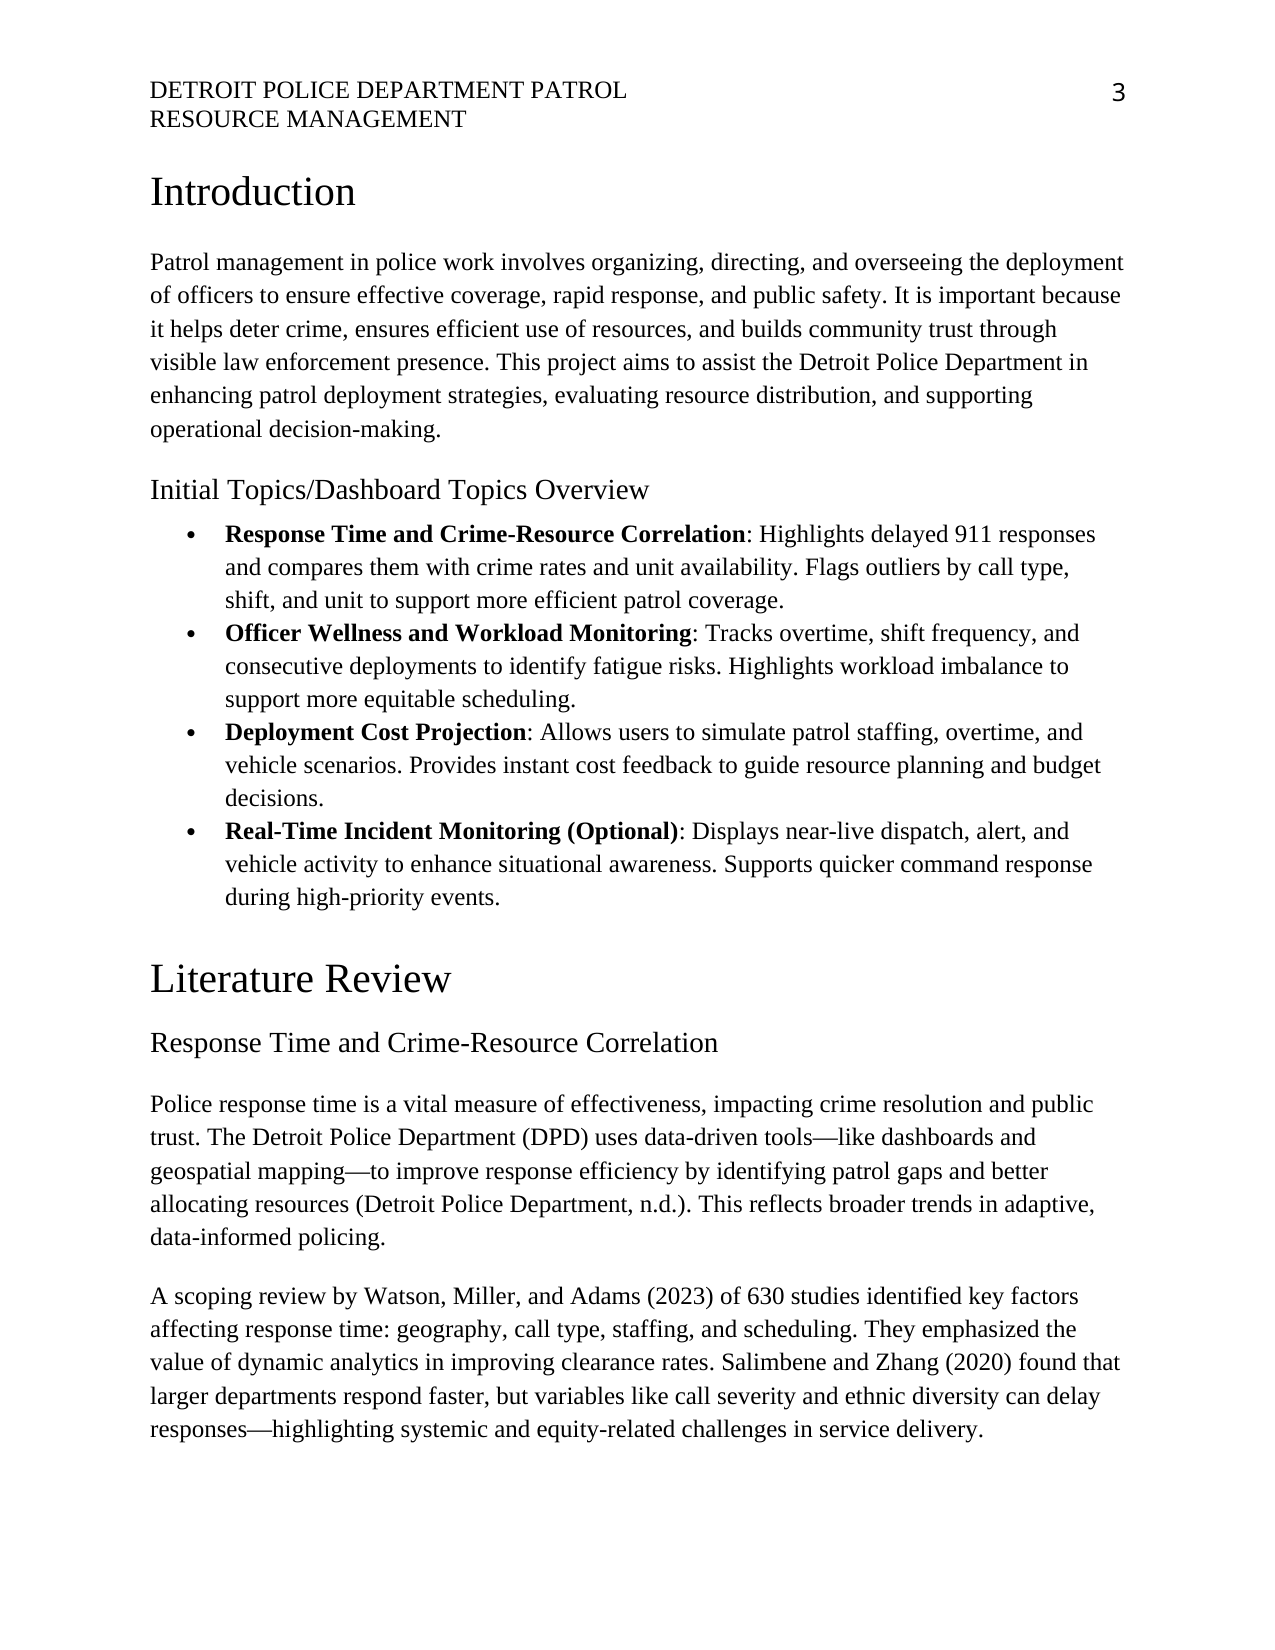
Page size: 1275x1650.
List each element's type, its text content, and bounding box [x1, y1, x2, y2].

subtitle Introduction [150, 167, 1125, 214]
text Patrol management in police work involves organizing, directing, and overseeing the deployment of officers to ensure effective coverage, rapid response, and public safety. It is important because it helps deter crime, ensures efficient use of resources, and builds community trust through visible law enforcement presence. This project aims to assist the Detroit Police Department in enhancing patrol deployment strategies, evaluating resource distribution, and supporting operational decision-making. [150, 247, 1125, 442]
text A scoping review by Watson, Miller, and Adams (2023) of 630 studies identified key factors affecting response time: geography, call type, staffing, and scheduling. They emphasized the value of dynamic analytics in improving clearance rates. Salimbene and Zhang (2020) found that larger departments respond faster, but variables like call severity and ethnic diversity can delay responses—highlighting systemic and equity-related challenges in service delivery. [150, 1281, 1125, 1443]
list Officer Wellness and Workload Monitoring: Tracks overtime, shift frequency, and consecutive deployments to identify fatigue risks. Highlights workload imbalance to support more equitable scheduling. [187, 618, 1125, 713]
subtitle Initial Topics/Dashboard Topics Overview [150, 472, 1125, 506]
list Response Time and Crime-Resource Correlation: Highlights delayed 911 responses and compares them with crime rates and unit availability. Flags outliers by call type, shift, and unit to support more efficient patrol coverage. [187, 519, 1125, 614]
subtitle Literature Review [150, 953, 1125, 1001]
list Real-Time Incident Monitoring (Optional): Displays near-live dispatch, alert, and vehicle activity to enhance situational awareness. Supports quicker command response during high-priority events. [187, 816, 1125, 911]
text Police response time is a vital measure of effectiveness, impacting crime resolution and public trust. The Detroit Police Department (DPD) uses data-driven tools—like dashboards and geospatial mapping—to improve response efficiency by identifying patrol gaps and better allocating resources (Detroit Police Department, n.d.). This reflects broader trends in adaptive, data-informed policing. [150, 1089, 1125, 1251]
list Deployment Cost Projection: Allows users to simulate patrol staffing, overtime, and vehicle scenarios. Provides instant cost feedback to guide resource planning and budget decisions. [187, 717, 1125, 812]
subtitle Response Time and Crime-Resource Correlation [150, 1025, 1125, 1059]
